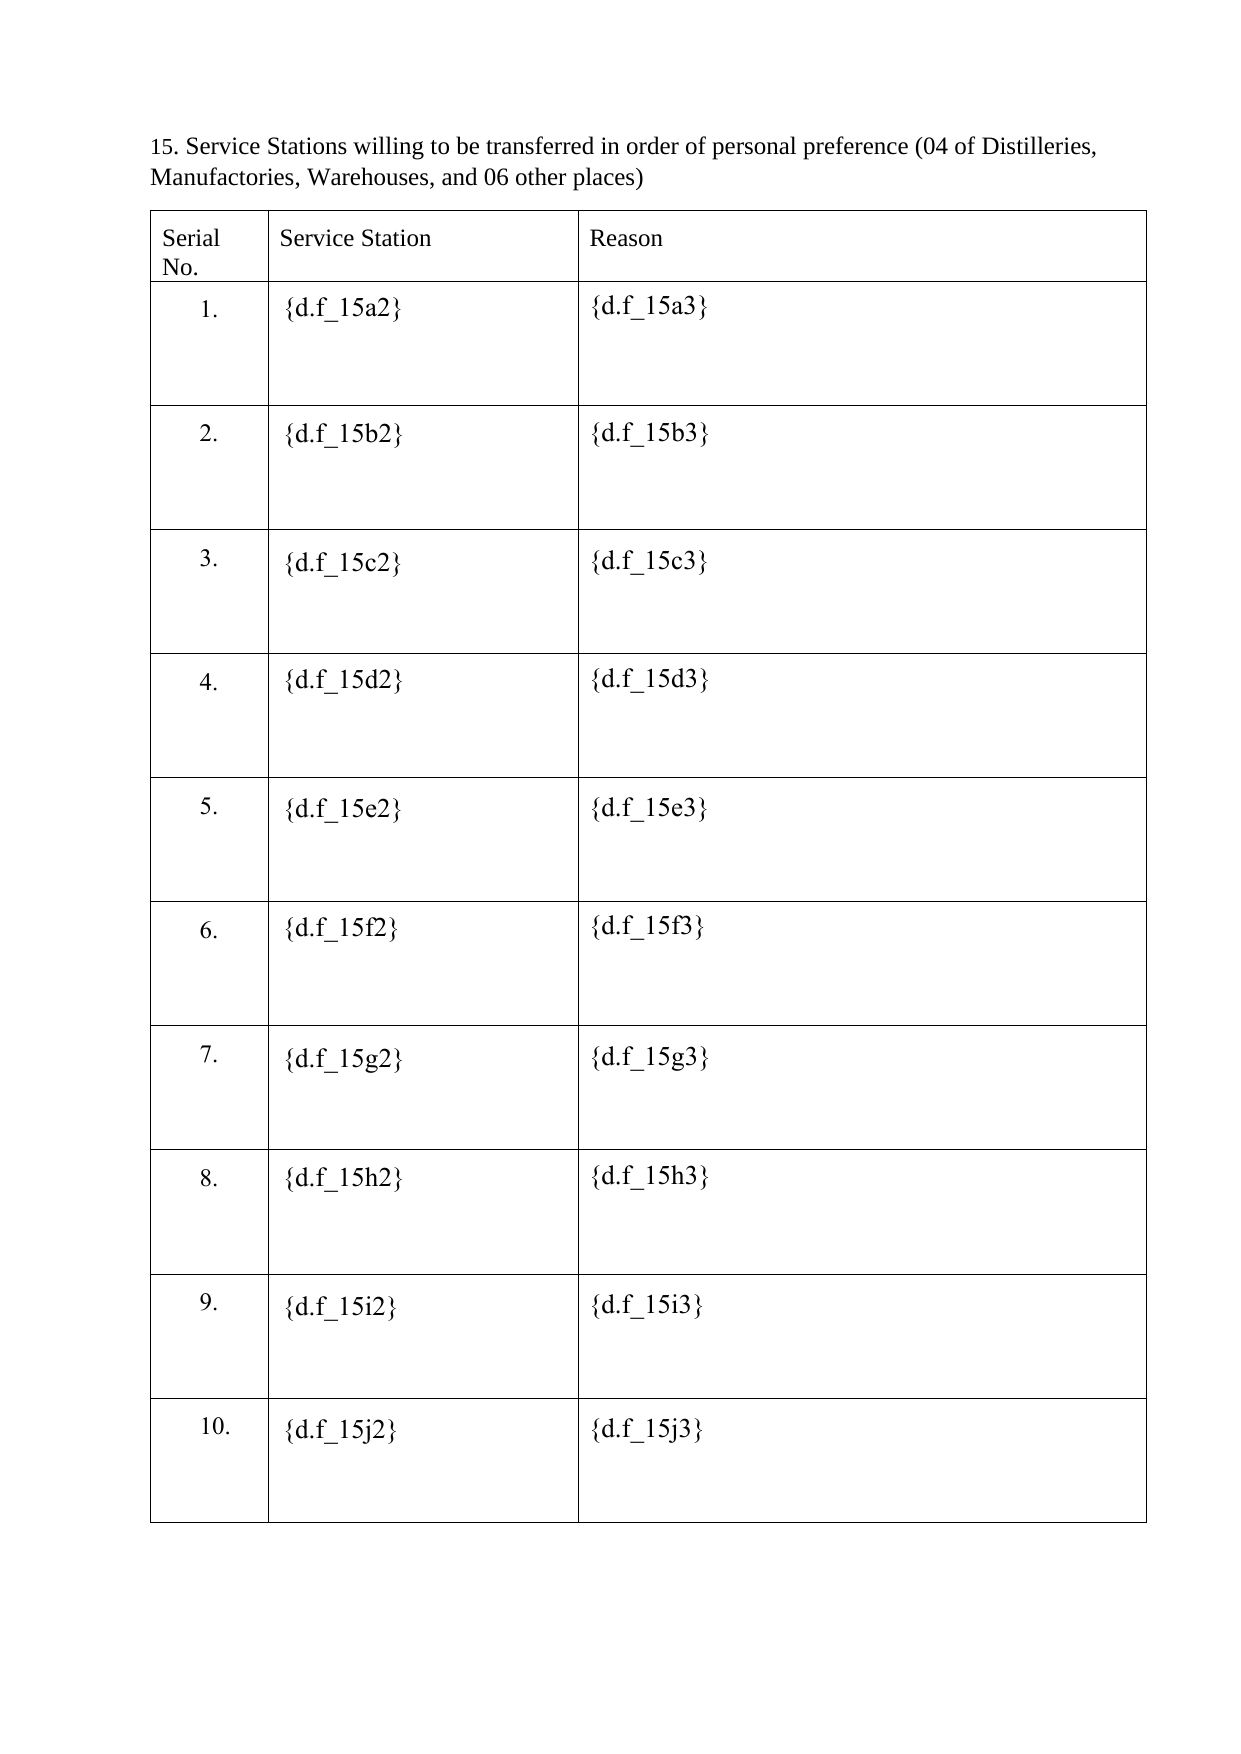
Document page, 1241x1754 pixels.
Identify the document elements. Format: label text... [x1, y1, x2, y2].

table_cell [579, 530, 1146, 653]
table_cell [151, 530, 268, 653]
table_cell [151, 1150, 268, 1273]
table_cell [579, 1275, 1146, 1397]
table_cell [579, 282, 1146, 405]
table_cell [269, 654, 578, 777]
table_cell [269, 406, 578, 529]
table_cell [269, 1399, 578, 1522]
table_cell [579, 1399, 1146, 1522]
table_cell [269, 1150, 578, 1273]
table_header Service Station [269, 211, 578, 281]
table_cell [269, 530, 578, 653]
table_cell [579, 778, 1146, 901]
table_cell [151, 654, 268, 777]
table_cell [151, 1026, 268, 1149]
table_cell [151, 778, 268, 901]
table_cell [269, 902, 578, 1025]
table_cell [269, 1275, 578, 1397]
table_cell [579, 1026, 1146, 1149]
table_cell [579, 902, 1146, 1025]
table_header Reason [579, 211, 1146, 281]
table_cell [151, 282, 268, 405]
table_cell [151, 1275, 268, 1397]
table_header Serial No. [151, 211, 268, 281]
table_cell [151, 1399, 268, 1522]
table_cell [579, 1150, 1146, 1273]
text 15. Service Stations willing to be transferred in order of personal preference (04 of Distilleries, Manufactories, Warehouses, and 06 other places) [150, 131, 1146, 191]
table_cell [579, 406, 1146, 529]
table_cell [579, 654, 1146, 777]
table_cell [151, 406, 268, 529]
table_cell [151, 902, 268, 1025]
table_cell [269, 282, 578, 405]
table_cell [269, 1026, 578, 1149]
table_cell [269, 778, 578, 901]
